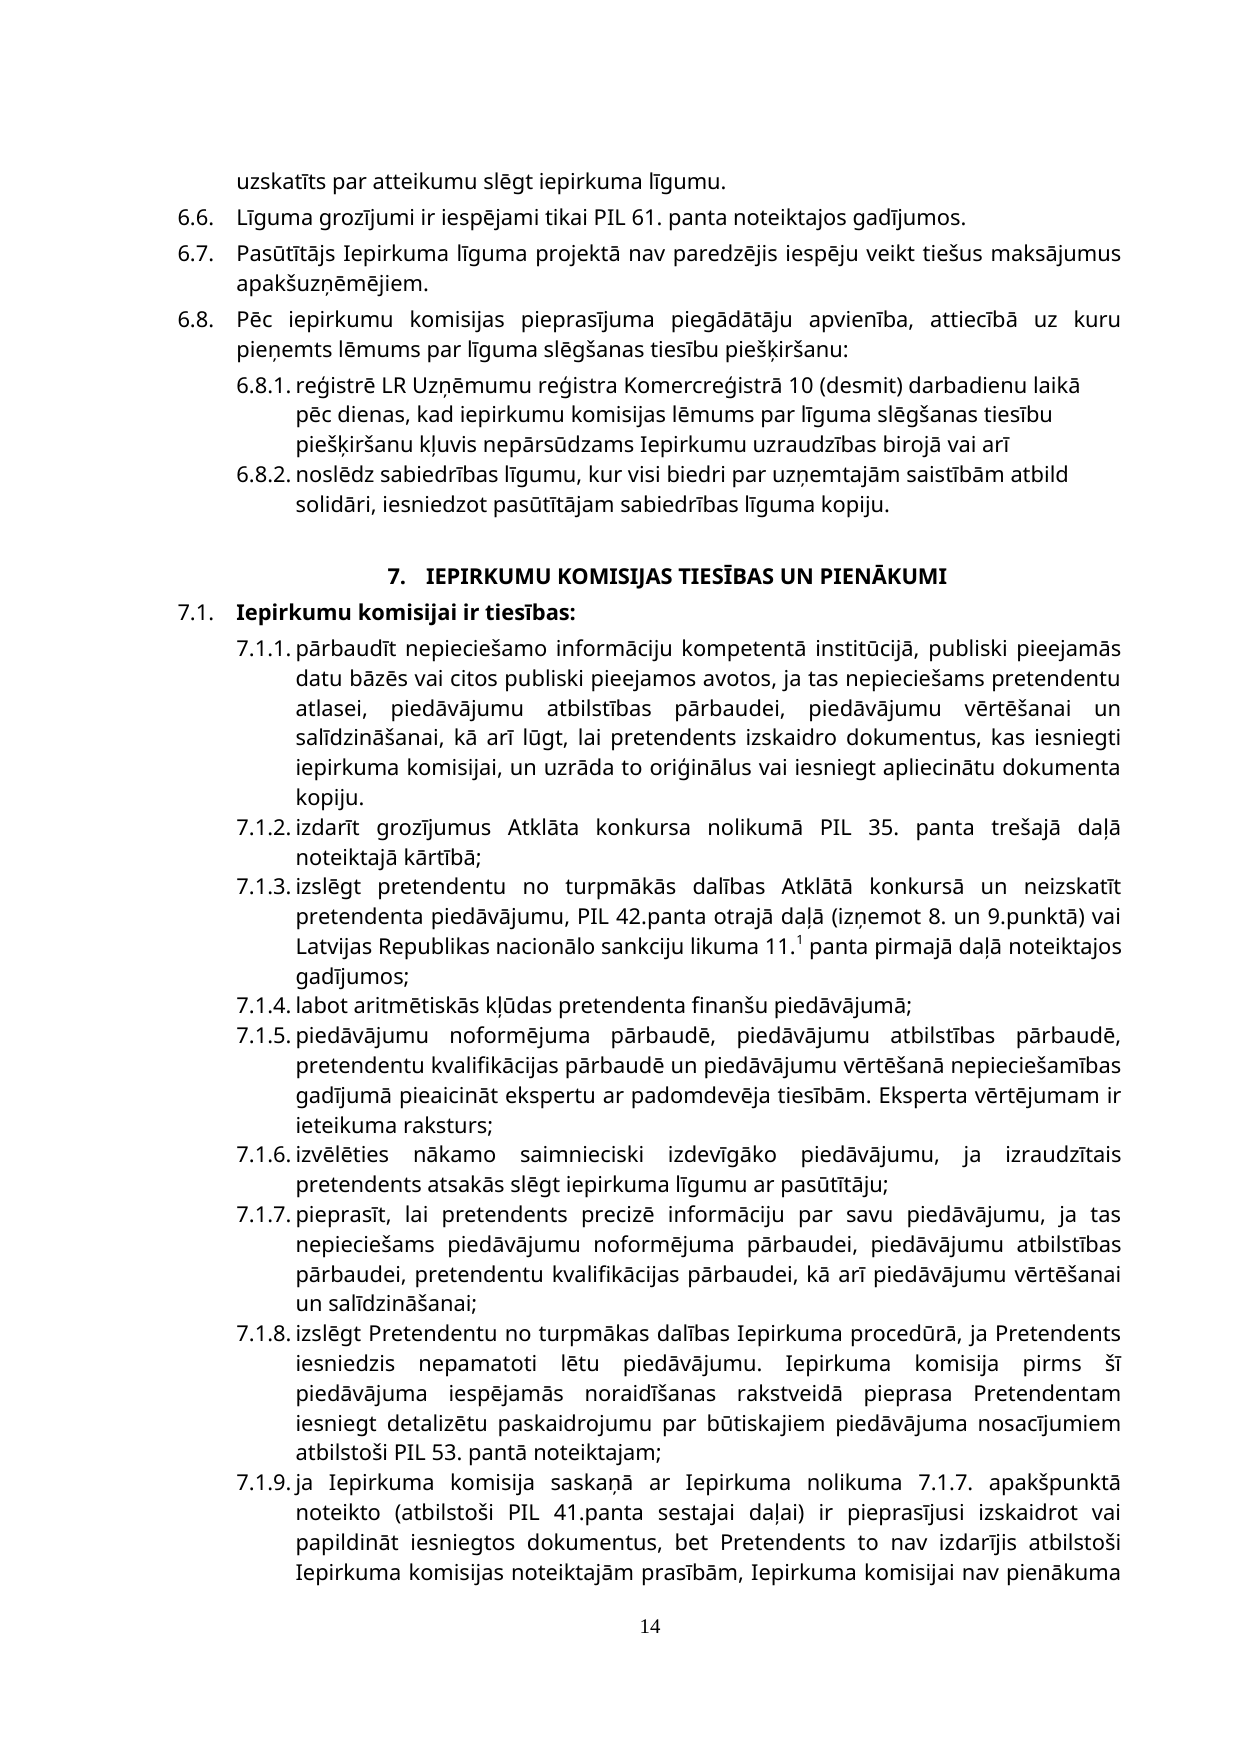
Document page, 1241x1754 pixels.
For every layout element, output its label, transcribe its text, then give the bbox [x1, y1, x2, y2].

list Pasūtītājs Iepirkuma līguma projektā nav paredzējis iespēju veikt tiešus maksājumus apakšuzņēmējiem. [177, 238, 1122, 298]
list reģistrē LR Uzņēmumu reģistra Komercreģistrā 10 (desmit) darbadienu laikā pēc dienas, kad iepirkumu komisijas lēmums par līguma slēgšanas tiesību piešķiršanu kļuvis nepārsūdzams Iepirkumu uzraudzības birojā vai arī [236, 370, 1122, 459]
list pieprasīt, lai pretendents precizē informāciju par savu piedāvājumu, ja tas nepieciešams piedāvājumu noformējuma pārbaudei, piedāvājumu atbilstības pārbaudei, pretendentu kvalifikācijas pārbaudei, kā arī piedāvājumu vērtēšanai un salīdzināšanai; [236, 1199, 1122, 1318]
list piedāvājumu noformējuma pārbaudē, piedāvājumu atbilstības pārbaudē, pretendentu kvalifikācijas pārbaudē un piedāvājumu vērtēšanā nepieciešamības gadījumā pieaicināt ekspertu ar padomdevēja tiesībām. Eksperta vērtējumam ir ieteikuma raksturs; [236, 1020, 1122, 1139]
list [177, 166, 1122, 196]
list noslēdz sabiedrības līgumu, kur visi biedri par uzņemtajām saistībām atbild solidāri, iesniedzot pasūtītājam sabiedrības līguma kopiju. [236, 459, 1122, 519]
list izvēlēties nākamo saimnieciski izdevīgāko piedāvājumu, ja izraudzītais pretendents atsakās slēgt iepirkuma līgumu ar pasūtītāju; [236, 1139, 1122, 1199]
list labot aritmētiskās kļūdas pretendenta finanšu piedāvājumā; [236, 991, 1122, 1020]
list izslēgt Pretendentu no turpmākas dalības Iepirkuma procedūrā, ja Pretendents iesniedzis nepamatoti lētu piedāvājumu. Iepirkuma komisija pirms šī piedāvājuma iespējamās noraidīšanas rakstveidā pieprasa Pretendentam iesniegt detalizētu paskaidrojumu par būtiskajiem piedāvājuma nosacījumiem atbilstoši PIL 53. pantā noteiktajam; [236, 1318, 1122, 1467]
list Iepirkumu komisijai ir tiesības: [177, 597, 1122, 627]
list IEPIRKUMU KOMISIJAS TIESĪBAS UN PIENĀKUMI [213, 561, 1122, 591]
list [236, 1467, 1122, 1586]
list Līguma grozījumi ir iespējami tikai PIL 61. panta noteiktajos gadījumos. [177, 202, 1122, 232]
list izdarīt grozījumus Atklāta konkursa nolikumā PIL 35. panta trešajā daļā noteiktajā kārtībā; [236, 812, 1122, 871]
list Pēc iepirkumu komisijas pieprasījuma piegādātāju apvienība, attiecībā uz kuru pieņemts lēmums par līguma slēgšanas tiesību piešķiršanu: [177, 304, 1122, 363]
list izslēgt pretendentu no turpmākās dalības Atklātā konkursā un neizskatīt pretendenta piedāvājumu, PIL 42.panta otrajā daļā (izņemot 8. un 9.punktā) vai Latvijas Republikas nacionālo sankciju likuma 11.1 panta pirmajā daļā noteiktajos gadījumos; [236, 871, 1122, 991]
list pārbaudīt nepieciešamo informāciju kompetentā institūcijā, publiski pieejamās datu bāzēs vai citos publiski pieejamos avotos, ja tas nepieciešams pretendentu atlasei, piedāvājumu atbilstības pārbaudei, piedāvājumu vērtēšanai un salīdzināšanai, kā arī lūgt, lai pretendents izskaidro dokumentus, kas iesniegti iepirkuma komisijai, un uzrāda to oriģinālus vai iesniegt apliecinātu dokumenta kopiju. [236, 633, 1122, 812]
